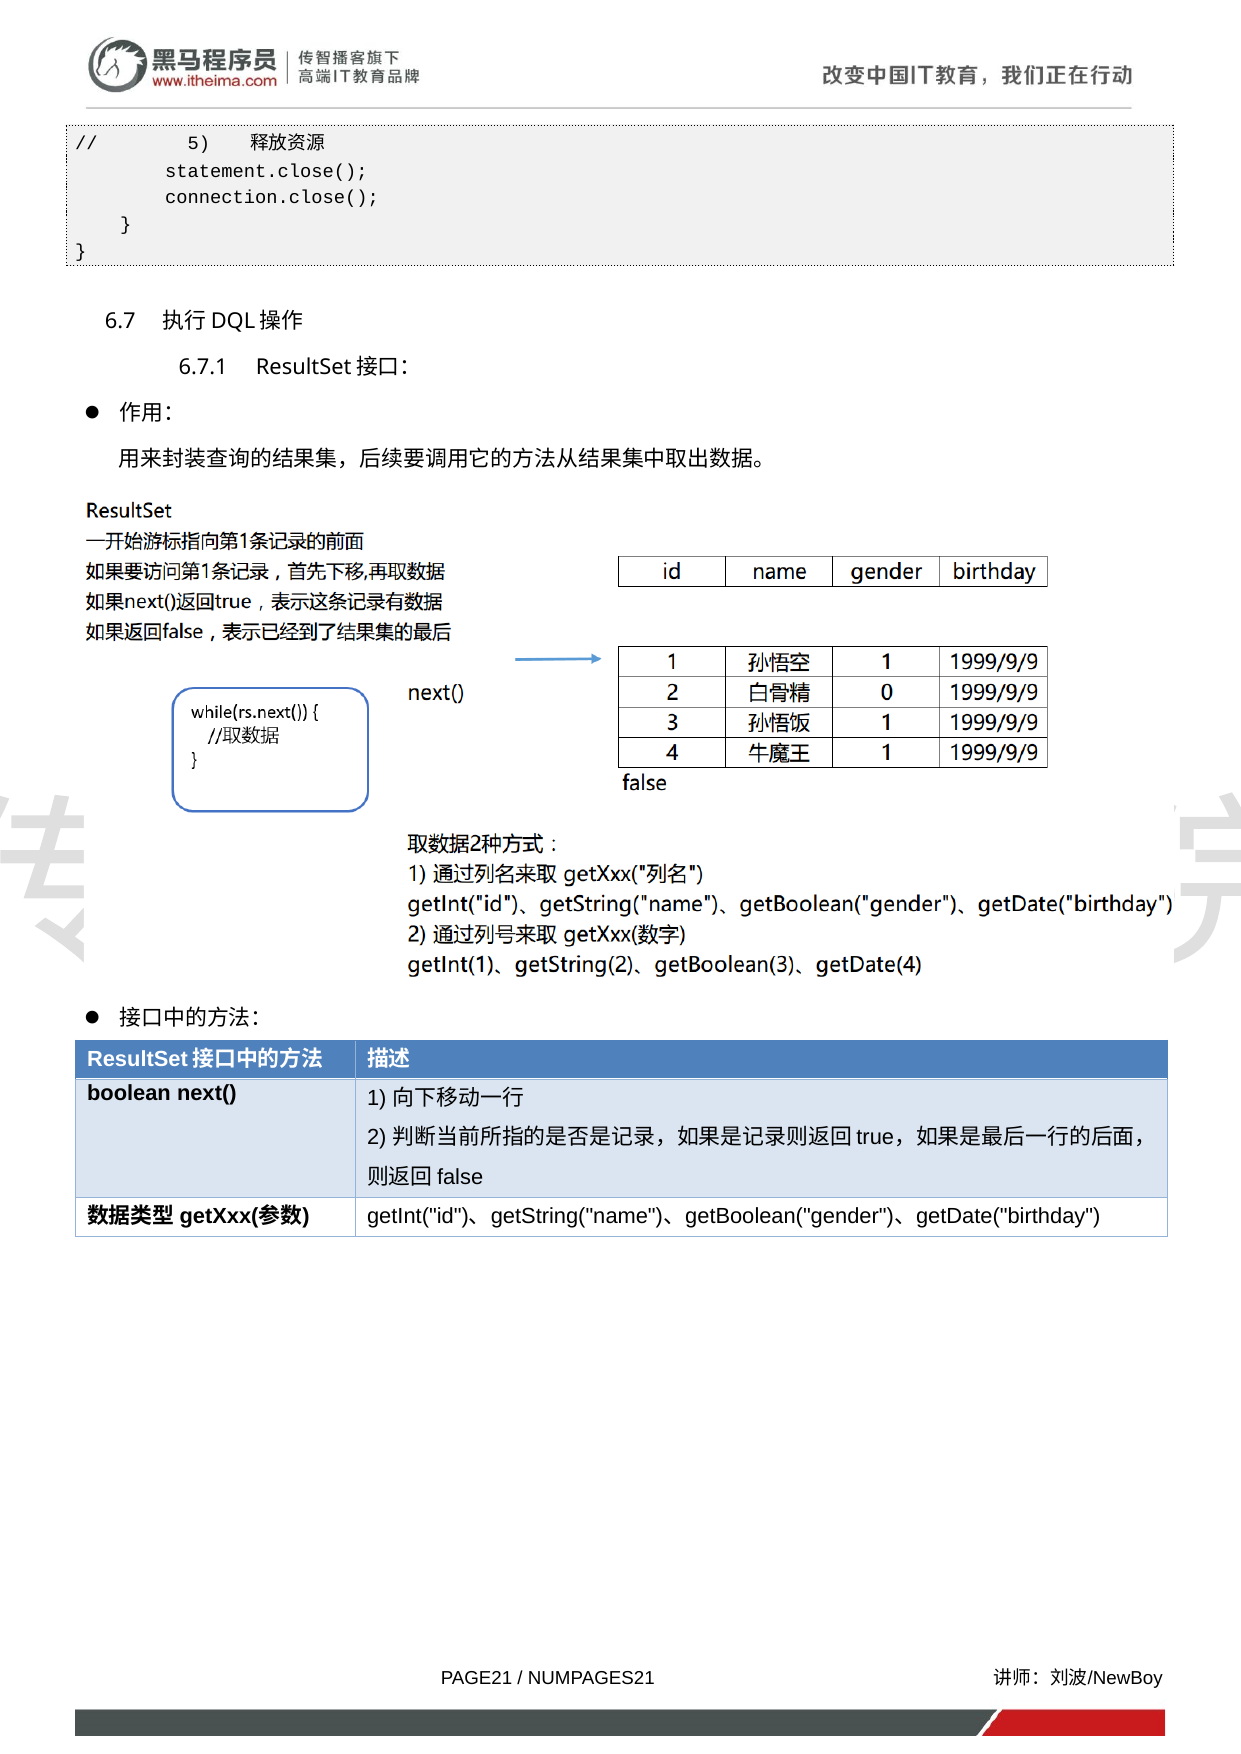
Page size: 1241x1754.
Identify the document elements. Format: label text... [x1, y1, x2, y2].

table_header 描述 [356, 1041, 1167, 1078]
table_cell boolean next() [76, 1080, 355, 1197]
list 用来封装查询的结果集，后续要调用它的方法从结果集中取出数据。 [119, 441, 1165, 473]
picture [0, 0, 1235, 116]
table_cell 1) 向下移动一行 2) 判断当前所指的是否是记录，如果是记录则返回true，如果是最后一行的后面，则返回false [356, 1080, 1167, 1197]
text } [66, 238, 1174, 266]
text statement.close(); [66, 159, 1174, 183]
text 接口中的方法： [84, 1000, 1165, 1032]
table_header ResultSet接口中的方法 [76, 1041, 355, 1078]
text // 5) 释放资源 [66, 124, 1174, 155]
picture [83, 487, 1174, 988]
text } [66, 212, 1174, 236]
subtitle 执行DQL操作 [104, 303, 1165, 334]
text 作用： [84, 395, 1165, 427]
table_cell getInt("id")、getString("name")、getBoolean("gender")、getDate("birthday") [356, 1198, 1167, 1236]
picture [75, 1657, 1166, 1736]
table_cell 数据类型 getXxx(参数) [76, 1198, 355, 1236]
subtitle ResultSet接口： [178, 349, 1165, 381]
text connection.close(); [66, 185, 1174, 209]
